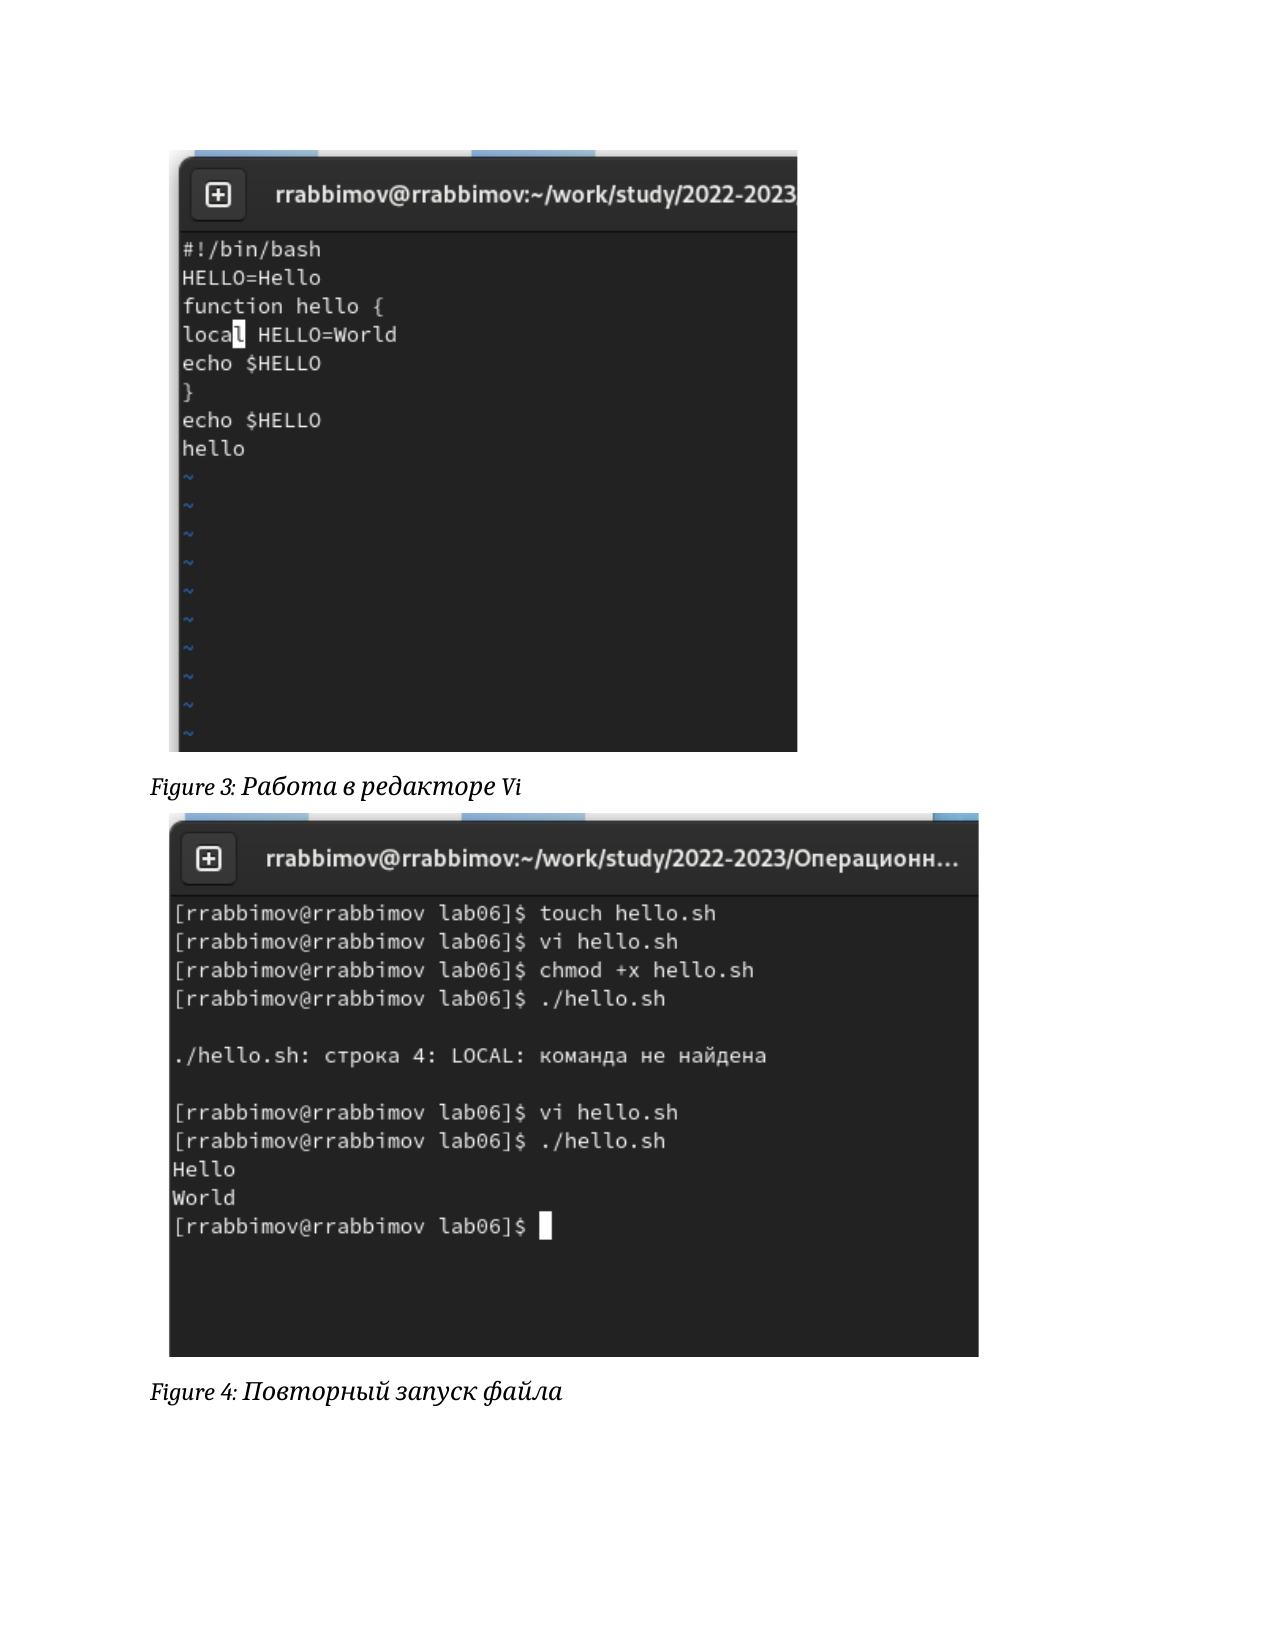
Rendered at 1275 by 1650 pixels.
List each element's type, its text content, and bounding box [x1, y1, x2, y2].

text Figure 3: Работа в редакторе Vi [150, 772, 1125, 801]
text Figure 4: Повторный запуск файла [150, 1378, 1125, 1406]
picture [168, 813, 979, 1357]
picture [168, 150, 798, 752]
